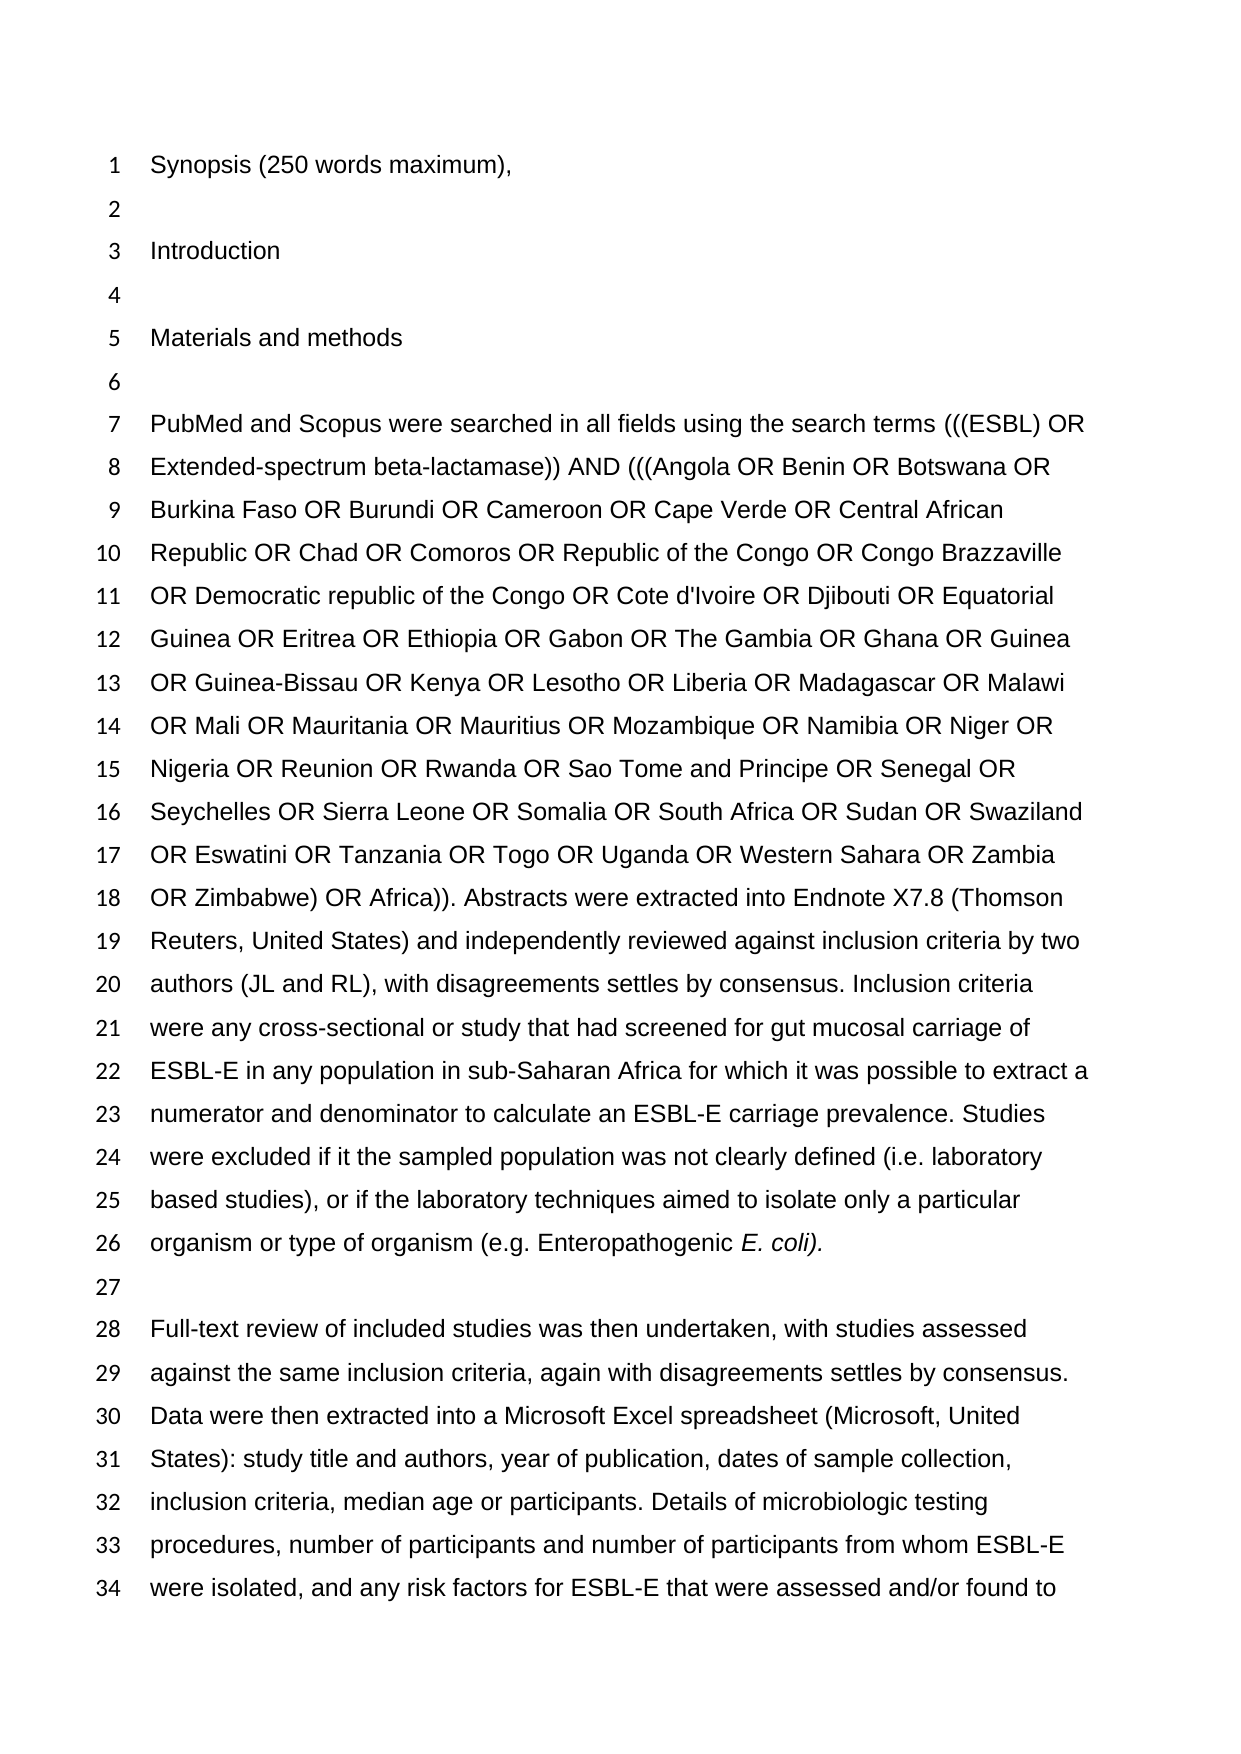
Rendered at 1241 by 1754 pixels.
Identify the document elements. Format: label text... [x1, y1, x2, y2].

text PubMed and Scopus were searched in all fields using the search terms (((ESBL) OR Extended-spectrum beta-lactamase)) AND (((Angola OR Benin OR Botswana OR Burkina Faso OR Burundi OR Cameroon OR Cape Verde OR Central African Republic OR Chad OR Comoros OR Republic of the Congo OR Congo Brazzaville OR Democratic republic of the Congo OR Cote d'Ivoire OR Djibouti OR Equatorial Guinea OR Eritrea OR Ethiopia OR Gabon OR The Gambia OR Ghana OR Guinea OR Guinea-Bissau OR Kenya OR Lesotho OR Liberia OR Madagascar OR Malawi OR Mali OR Mauritania OR Mauritius OR Mozambique OR Namibia OR Niger OR Nigeria OR Reunion OR Rwanda OR Sao Tome and Principe OR Senegal OR Seychelles OR Sierra Leone OR Somalia OR South Africa OR Sudan OR Swaziland OR Eswatini OR Tanzania OR Togo OR Uganda OR Western Sahara OR Zambia OR Zimbabwe) OR Africa)). Abstracts were extracted into Endnote X7.8 (Thomson Reuters, United States) and independently reviewed against inclusion criteria by two authors (JL and RL), with disagreements settles by consensus. Inclusion criteria were any cross-sectional or study that had screened for gut mucosal carriage of ESBL-E in any population in sub-Saharan Africa for which it was possible to extract a numerator and denominator to calculate an ESBL-E carriage prevalence. Studies were excluded if it the sampled population was not clearly defined (i.e. laboratory based studies), or if the laboratory techniques aimed to isolate only a particular organism or type of organism (e.g. Enteropathogenic E. coli). [150, 409, 1090, 1257]
text Synopsis (250 words maximum), [150, 150, 1090, 179]
text Materials and methods [150, 322, 1090, 351]
text Introduction [150, 236, 1090, 265]
